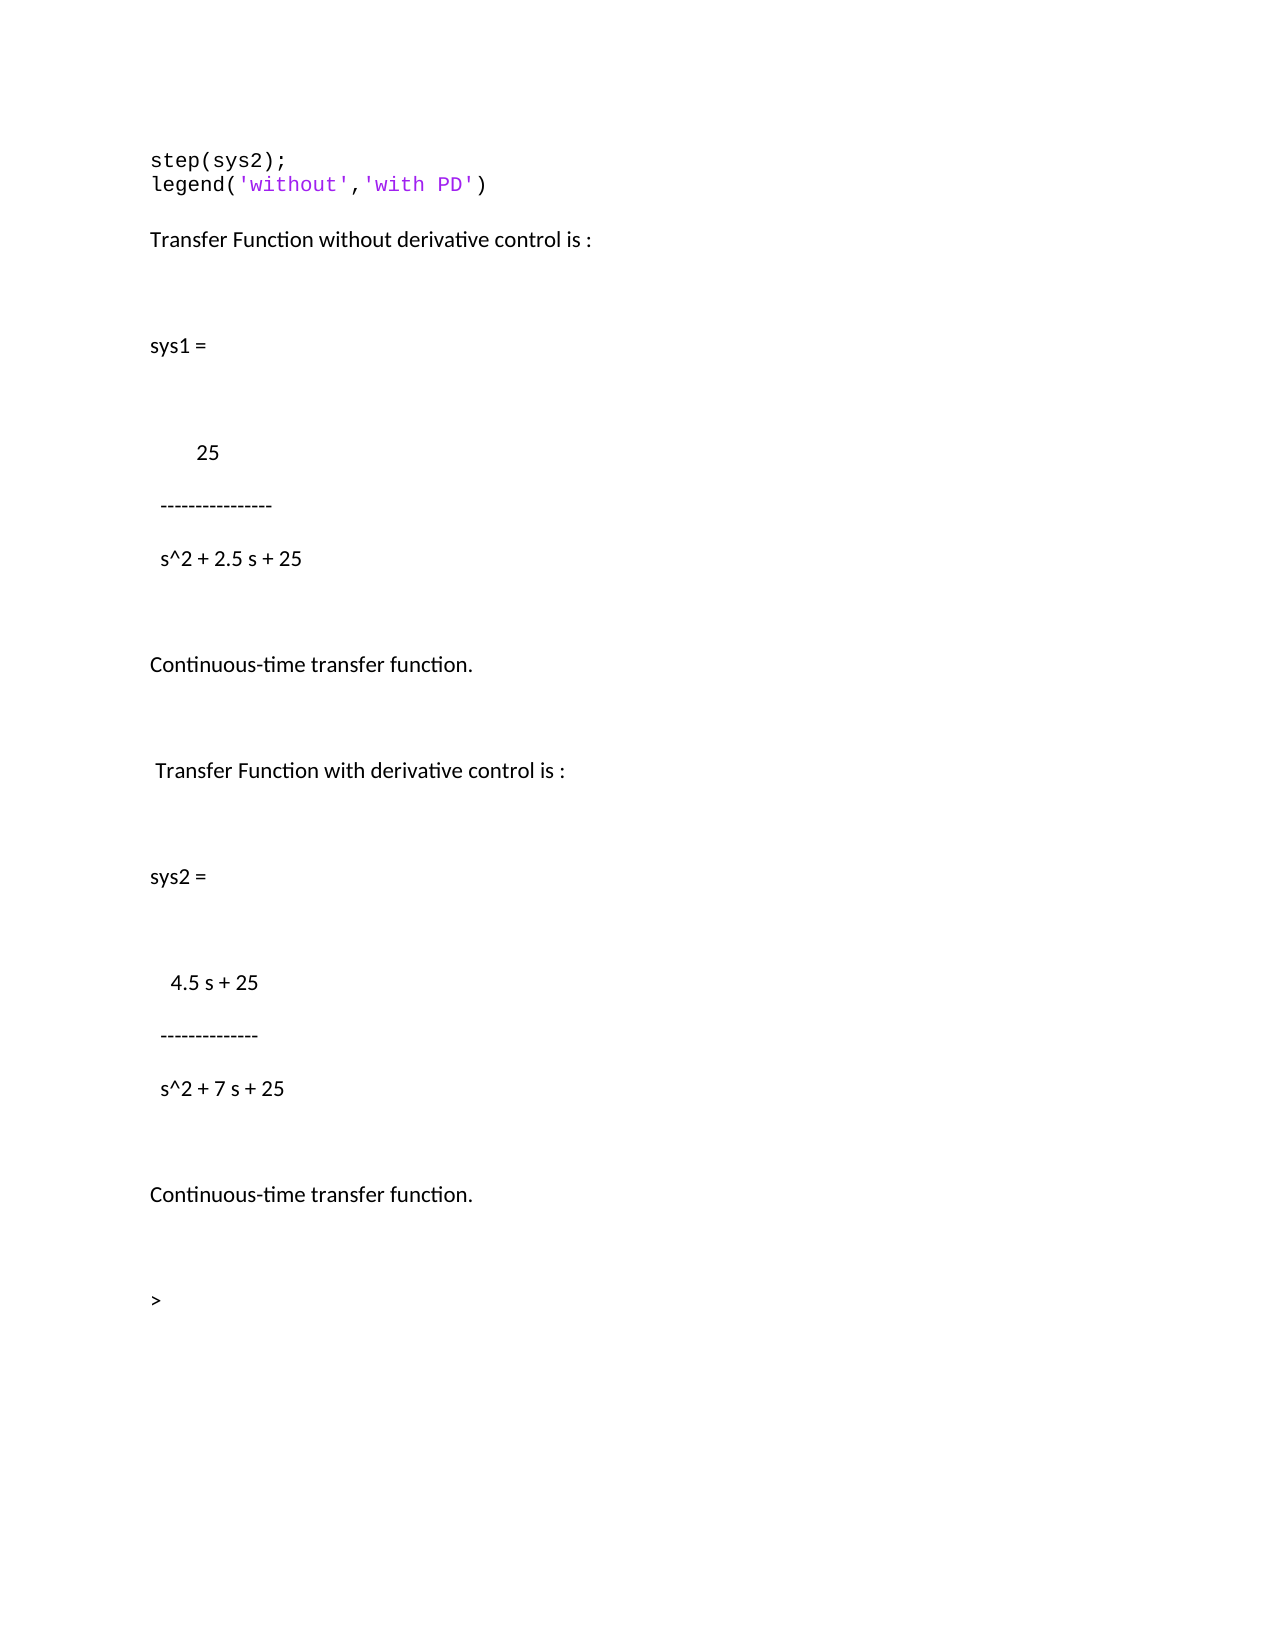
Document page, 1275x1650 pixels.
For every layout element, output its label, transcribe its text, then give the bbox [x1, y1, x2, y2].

text > [150, 1286, 1125, 1314]
text -------------- [150, 1021, 1125, 1049]
text ---------------- [150, 491, 1125, 519]
text sys1 = [150, 332, 1125, 360]
text 4.5 s + 25 [150, 968, 1125, 996]
text sys2 = [150, 862, 1125, 890]
text Continuous-time transfer function. [150, 1180, 1125, 1208]
text step(sys2); [150, 150, 1125, 174]
text 25 [150, 438, 1125, 466]
text s^2 + 2.5 s + 25 [150, 544, 1125, 572]
text Transfer Function without derivative control is : [150, 226, 1125, 254]
text legend('without','with PD') [150, 174, 1125, 197]
text Transfer Function with derivative control is : [150, 756, 1125, 784]
text Continuous-time transfer function. [150, 650, 1125, 678]
text s^2 + 7 s + 25 [150, 1074, 1125, 1102]
